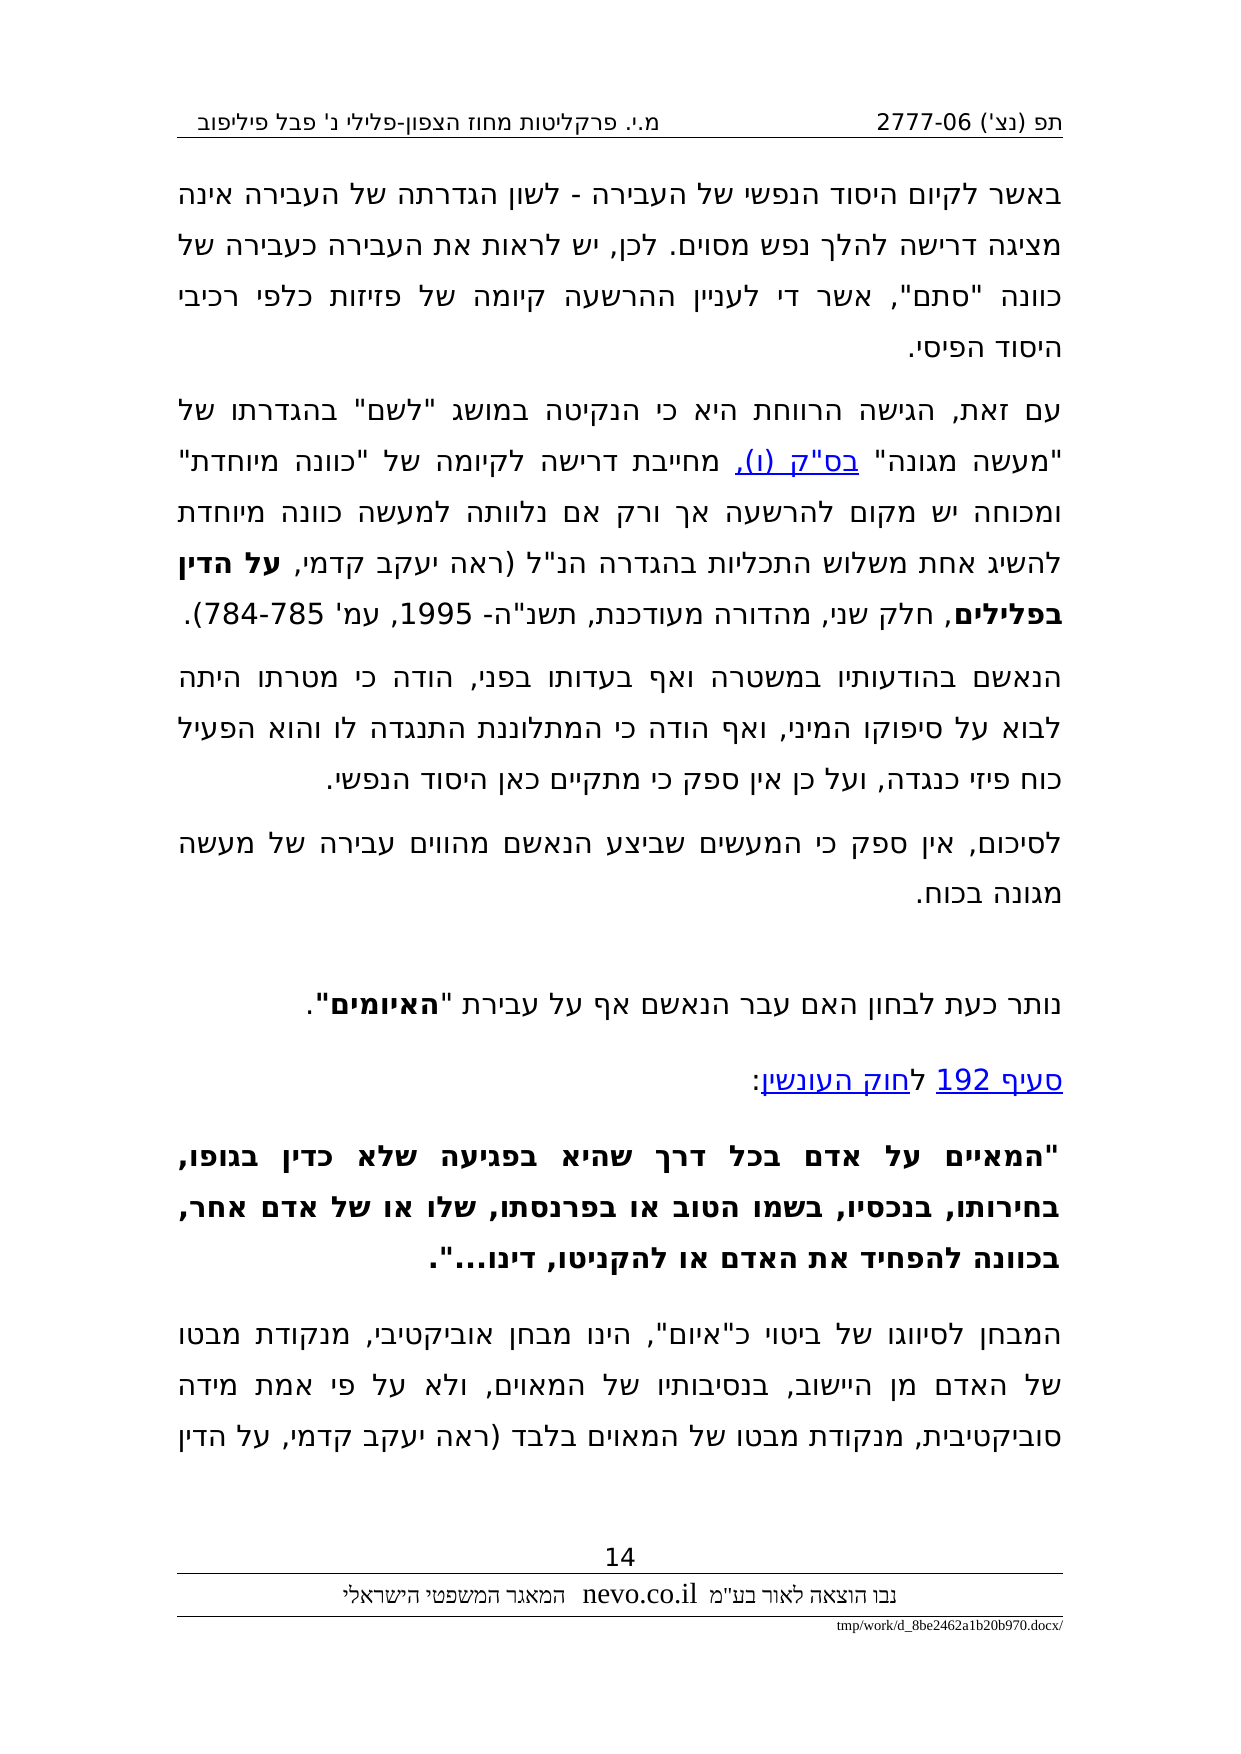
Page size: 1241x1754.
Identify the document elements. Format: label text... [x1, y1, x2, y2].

text לסיכום, אין ספק כי המעשים שביצע הנאשם מהווים עבירה של מעשה מגונה בכוח. [177, 826, 1063, 911]
text סעיף 192 לחוק העונשין: [177, 1063, 1063, 1097]
text "המאיים על אדם בכל דרך שהיא בפגיעה שלא כדין בגופו, בחירותו, בנכסיו, בשמו הטוב או בפרנסתו, שלו או של אדם אחר, בכוונה להפחיד את האדם או להקניטו, דינו...". [177, 1139, 1060, 1275]
text נותר כעת לבחון האם עבר הנאשם אף על עבירת "האיומים". [177, 987, 1063, 1021]
text עם זאת, הגישה הרווחת היא כי הנקיטה במושג "לשם" בהגדרתו של "מעשה מגונה" בס"ק (ו), מחייבת דרישה לקיומה של "כוונה מיוחדת" ומכוחה יש מקום להרשעה אך ורק אם נלוותה למעשה כוונה מיוחדת להשיג אחת משלוש התכליות בהגדרה הנ"ל (ראה יעקב קדמי, על הדין בפלילים, חלק שני, מהדורה מעודכנת, תשנ"ה- 1995, עמ' 784-785). [177, 393, 1063, 631]
text באשר לקיום היסוד הנפשי של העבירה - לשון הגדרתה של העבירה אינה מציגה דרישה להלך נפש מסוים. לכן, יש לראות את העבירה כעבירה של כוונה "סתם", אשר די לעניין ההרשעה קיומה של פזיזות כלפי רכיבי היסוד הפיסי. [177, 177, 1063, 364]
text הנאשם בהודעותיו במשטרה ואף בעדותו בפני, הודה כי מטרתו היתה לבוא על סיפוקו המיני, ואף הודה כי המתלוננת התנגדה לו והוא הפעיל כוח פיזי כנגדה, ועל כן אין ספק כי מתקיים כאן היסוד הנפשי. [177, 661, 1063, 796]
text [177, 1317, 1063, 1453]
